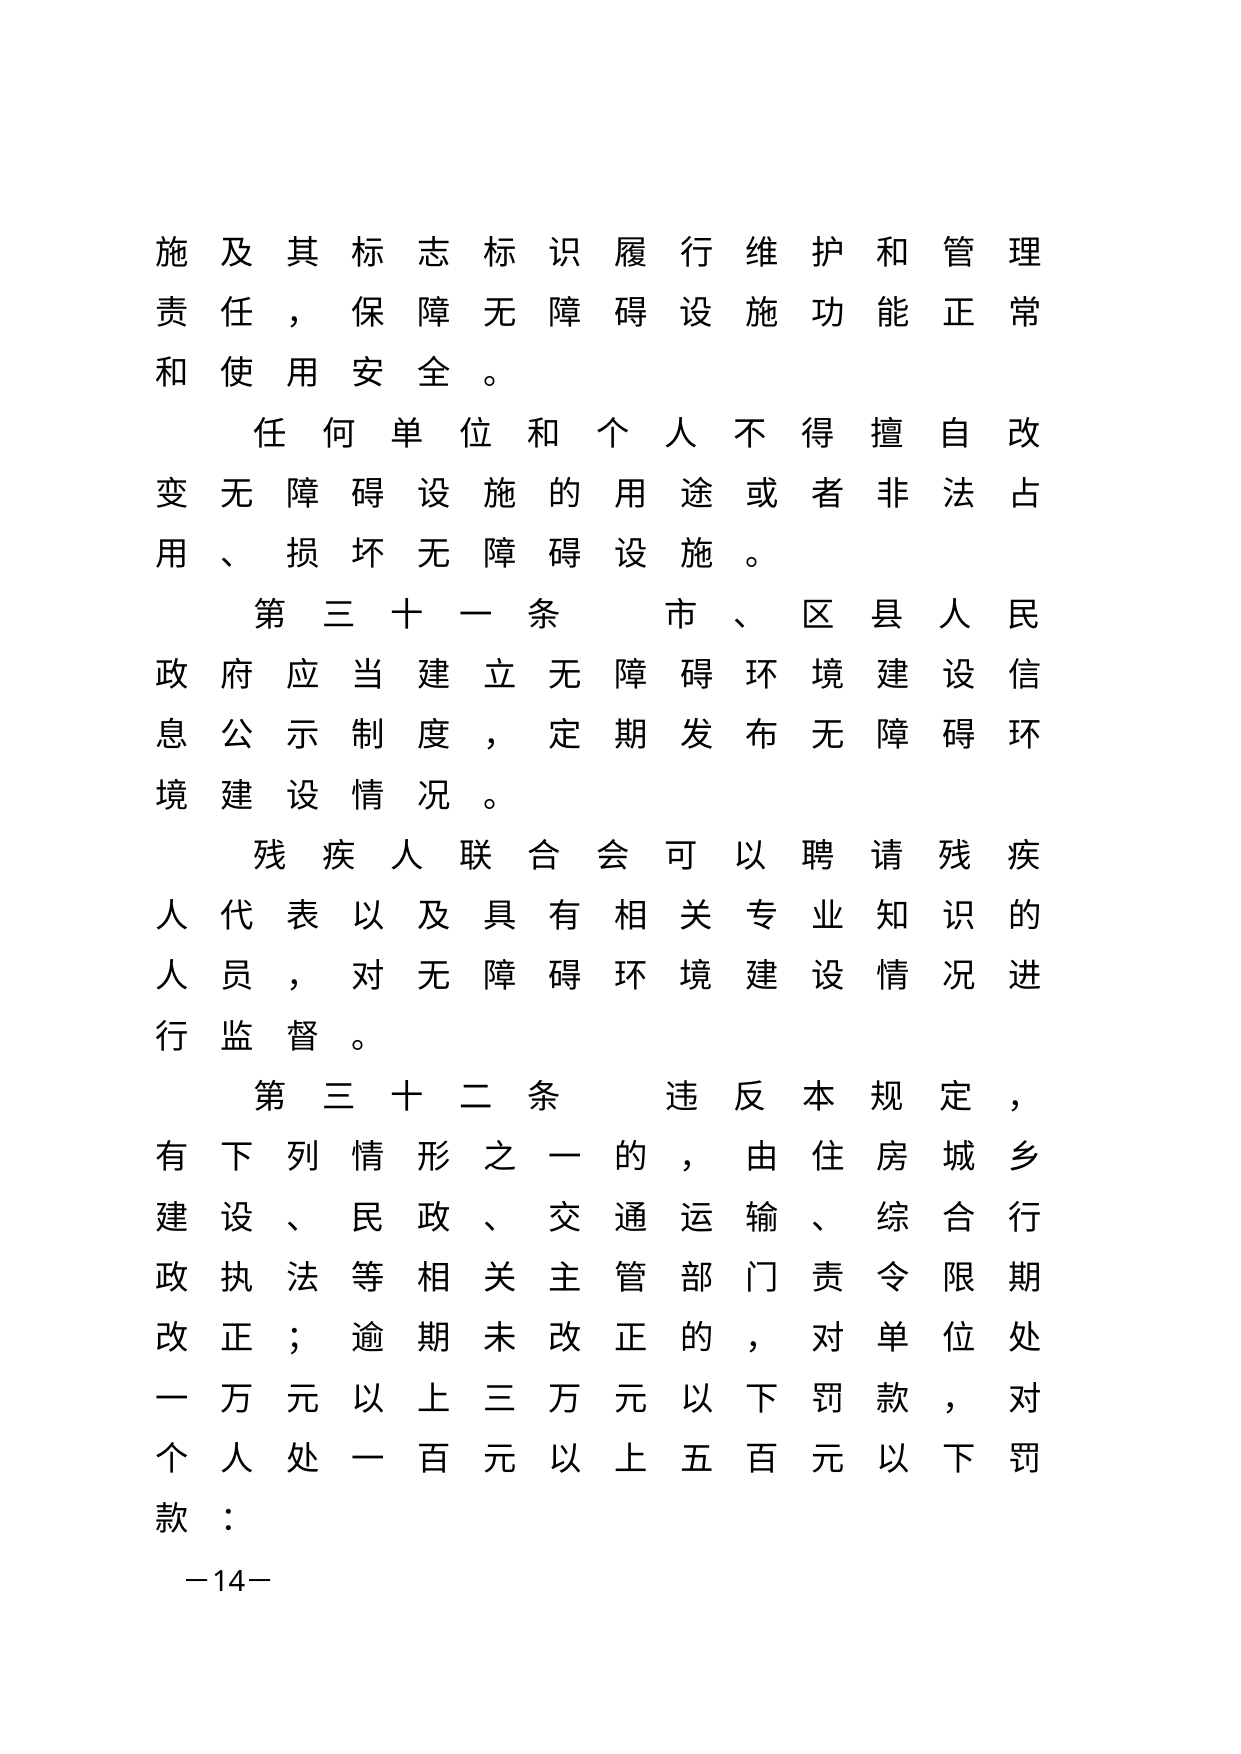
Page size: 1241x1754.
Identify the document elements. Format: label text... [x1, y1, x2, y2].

text 第三十条 无障碍设施所有权人或者管理人应当对无障碍设施及其标志标识履行维护和管理责任，保障无障碍设施功能正常和使用安全。 [155, 219, 1073, 400]
text 残疾人联合会可以聘请残疾人代表以及具有相关专业知识的人员，对无障碍环境建设情况进行监督。 [155, 823, 1073, 1064]
text 第三十一条 市、区县人民政府应当建立无障碍环境建设信息公示制度，定期发布无障碍环境建设情况。 [155, 581, 1073, 823]
text 第三十二条 违反本规定，有下列情形之一的，由住房城乡建设、民政、交通运输、综合行政执法等相关主管部门责令限期改正；逾期未改正的，对单位处一万元以上三万元以下罚款，对个人处一百元以上五百元以下罚款： [155, 1064, 1073, 1546]
text 任何单位和个人不得擅自改变无障碍设施的用途或者非法占用、损坏无障碍设施。 [155, 400, 1073, 581]
